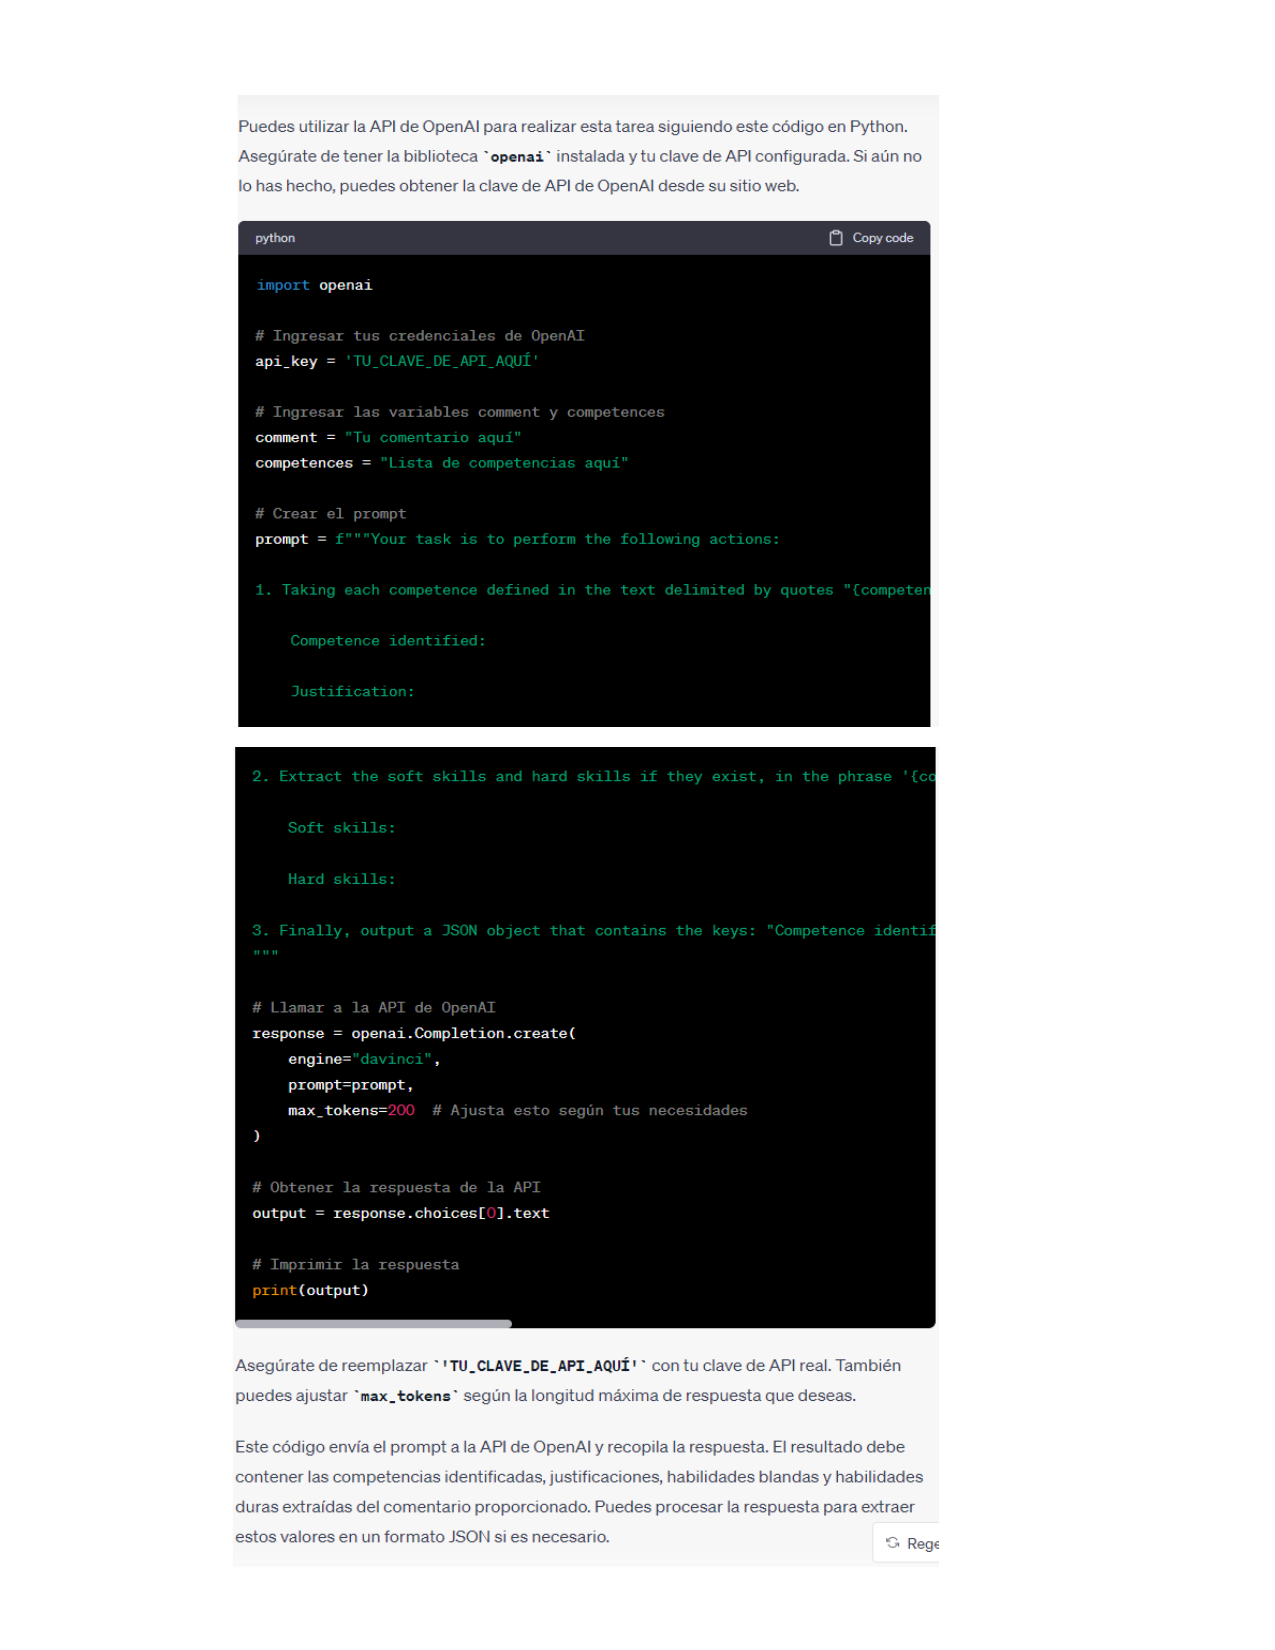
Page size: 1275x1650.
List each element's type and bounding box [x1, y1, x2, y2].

picture [237, 95, 939, 727]
picture [232, 747, 939, 1567]
